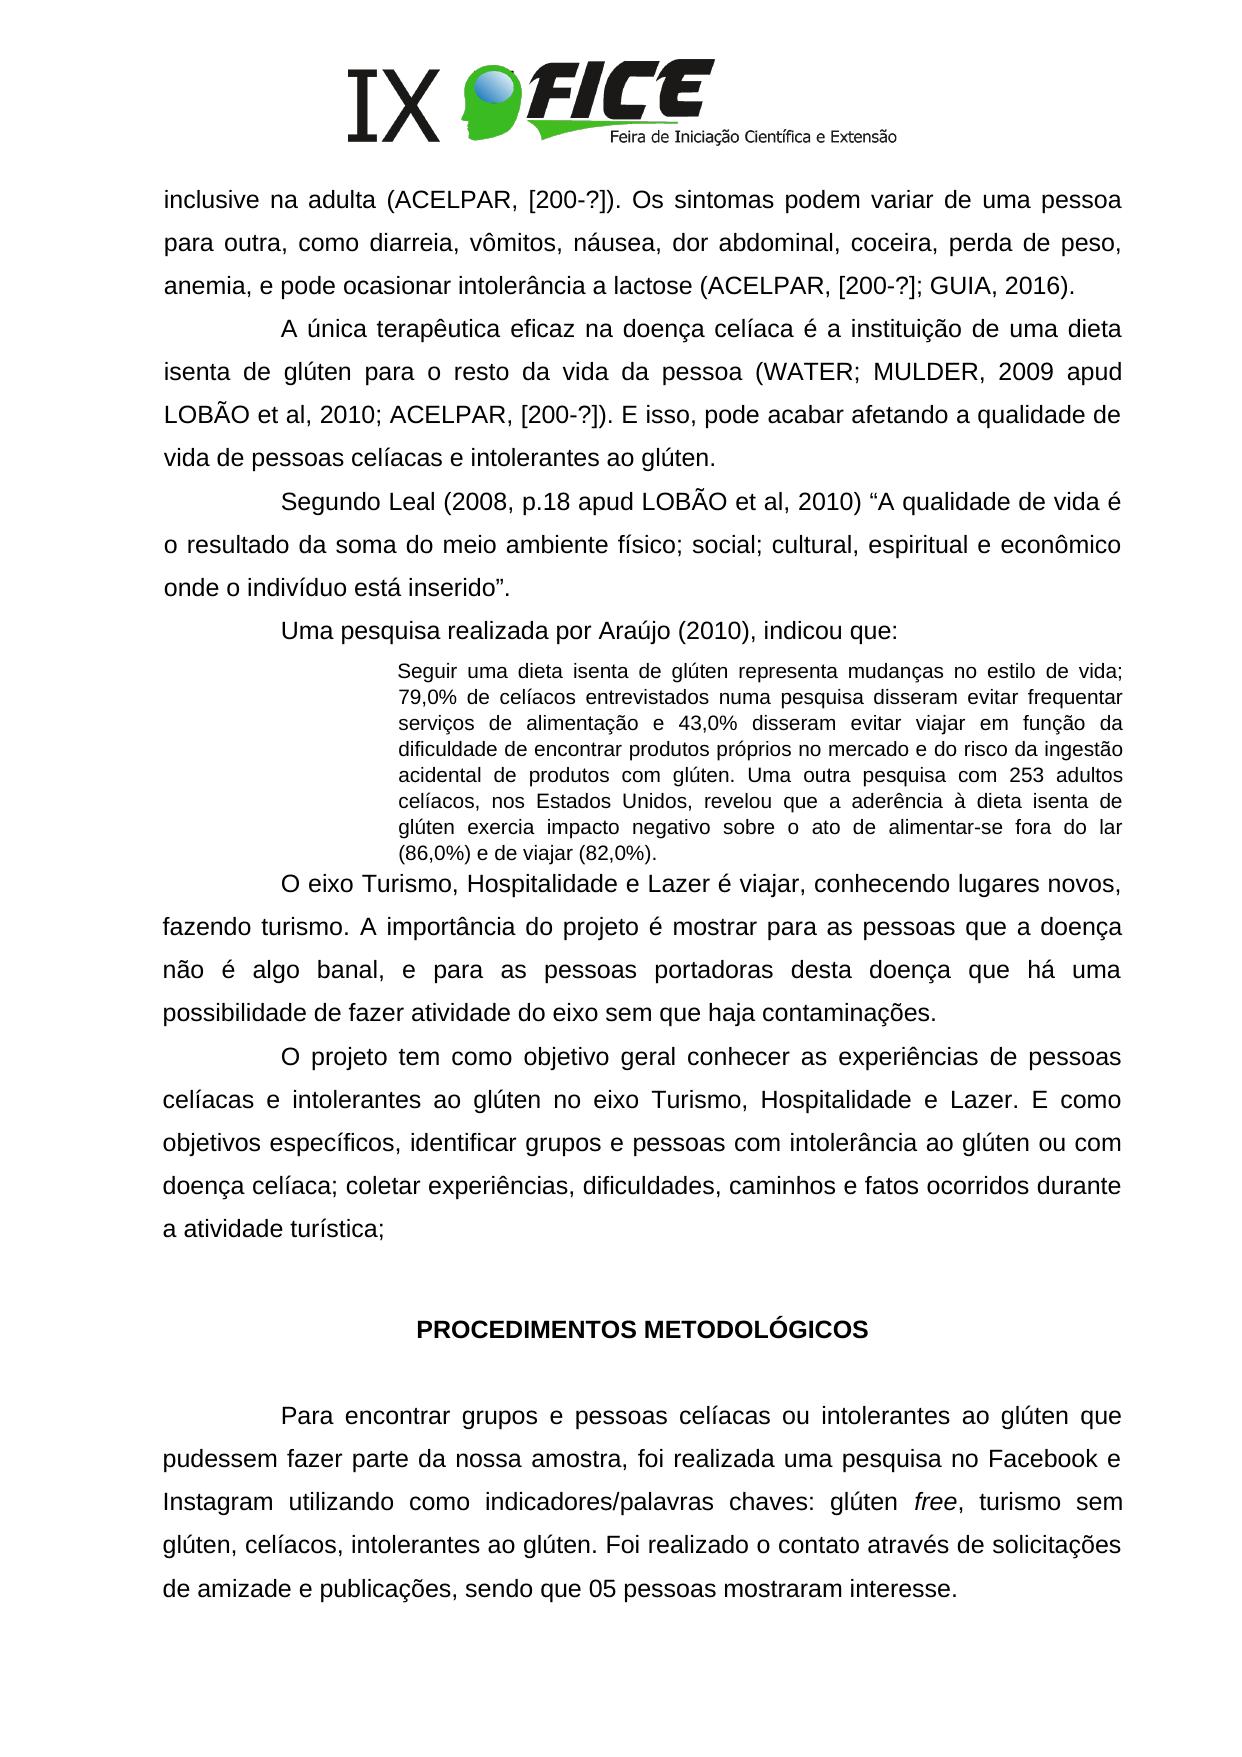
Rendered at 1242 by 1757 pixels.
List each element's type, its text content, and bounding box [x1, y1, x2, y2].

text O eixo Turismo, Hospitalidade e Lazer é viajar, conhecendo lugares novos, fazendo turismo. A importância do projeto é mostrar para as pessoas que a doença não é algo banal, e para as pessoas portadoras desta doença que há uma possibilidade de fazer atividade do eixo sem que haja contaminações. [162, 869, 1123, 1027]
picture [343, 42, 941, 167]
subtitle PROCEDIMENTOS METODOLÓGICOS [163, 1315, 1123, 1343]
text Seguir uma dieta isenta de glúten representa mudanças no estilo de vida; 79,0% de celíacos entrevistados numa pesquisa disseram evitar frequentar serviços de alimentação e 43,0% disseram evitar viajar em função da dificuldade de encontrar produtos próprios no mercado e do risco da ingestão acidental de produtos com glúten. Uma outra pesquisa com 253 adultos celíacos, nos Estados Unidos, revelou que a aderência à dieta isenta de glúten exercia impacto negativo sobre o ato de alimentar-se fora do lar (86,0%) e de viajar (82,0%). [397, 659, 1124, 865]
text O projeto tem como objetivo geral conhecer as experiências de pessoas celíacas e intolerantes ao glúten no eixo Turismo, Hospitalidade e Lazer. E como objetivos específicos, identificar grupos e pessoas com intolerância ao glúten ou com doença celíaca; coletar experiências, dificuldades, caminhos e fatos ocorridos durante a atividade turística; [162, 1042, 1123, 1243]
text Uma pesquisa realizada por Araújo (2010), indicou que: [164, 616, 1123, 644]
text Segundo Leal (2008, p.18 apud LOBÃO et al, 2010) “A qualidade de vida é o resultado da soma do meio ambiente físico; social; cultural, espiritual e econômico onde o indivíduo está inserido”. [164, 486, 1123, 601]
text Para encontrar grupos e pessoas celíacas ou intolerantes ao glúten que pudessem fazer parte da nossa amostra, foi realizada uma pesquisa no Facebook e Instagram utilizando como indicadores/palavras chaves: glúten free, turismo sem glúten, celíacos, intolerantes ao glúten. Foi realizado o contato através de solicitações de amizade e publicações, sendo que 05 pessoas mostraram interesse. [162, 1401, 1123, 1602]
text A única terapêutica eficaz na doença celíaca é a instituição de uma dieta isenta de glúten para o resto da vida da pessoa (WATER; MULDER, 2009 apud LOBÃO et al, 2010; ACELPAR, [200-?]). E isso, pode acabar afetando a qualidade de vida de pessoas celíacas e intolerantes ao glúten. [164, 314, 1123, 472]
